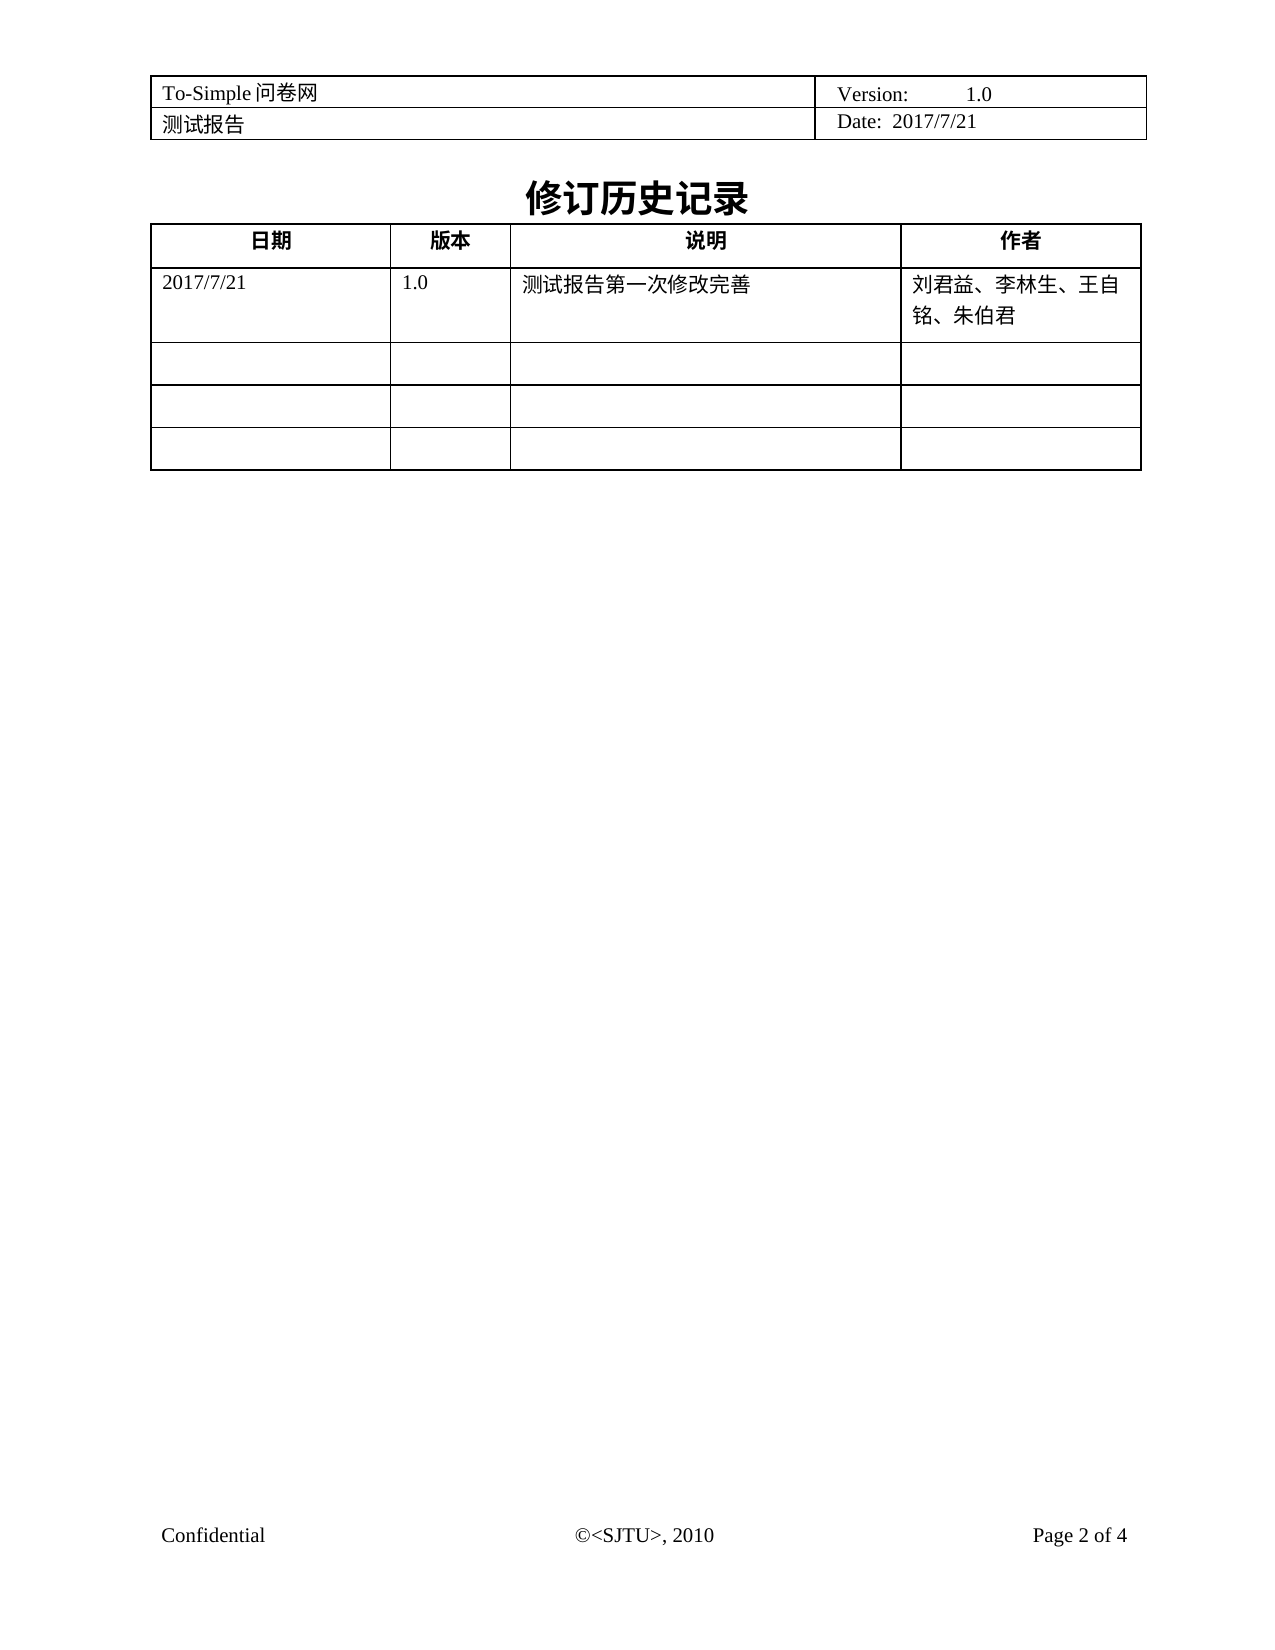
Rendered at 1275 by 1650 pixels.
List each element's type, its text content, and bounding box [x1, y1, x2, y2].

table_cell [391, 386, 510, 427]
table_cell [391, 343, 510, 384]
table_header 说明 [511, 225, 900, 267]
table_cell [391, 428, 510, 469]
table_cell [511, 428, 900, 469]
table_header 作者 [902, 225, 1140, 267]
table_cell [511, 386, 900, 427]
table_cell [152, 386, 390, 427]
table_cell [511, 343, 900, 384]
title 修订历史记录 [150, 168, 1125, 223]
table_header 版本 [391, 225, 510, 267]
table_cell [152, 428, 390, 469]
table_cell [152, 343, 390, 384]
table_cell 刘君益、李林生、王自铭、朱伯君 [902, 269, 1140, 342]
table_cell [902, 386, 1140, 427]
table_cell 2017/7/21 [152, 269, 390, 342]
table_cell [902, 428, 1140, 469]
table_cell 测试报告第一次修改完善 [511, 269, 900, 342]
table_header 日期 [152, 225, 390, 267]
table_cell [902, 343, 1140, 384]
table_cell 1.0 [391, 269, 510, 342]
